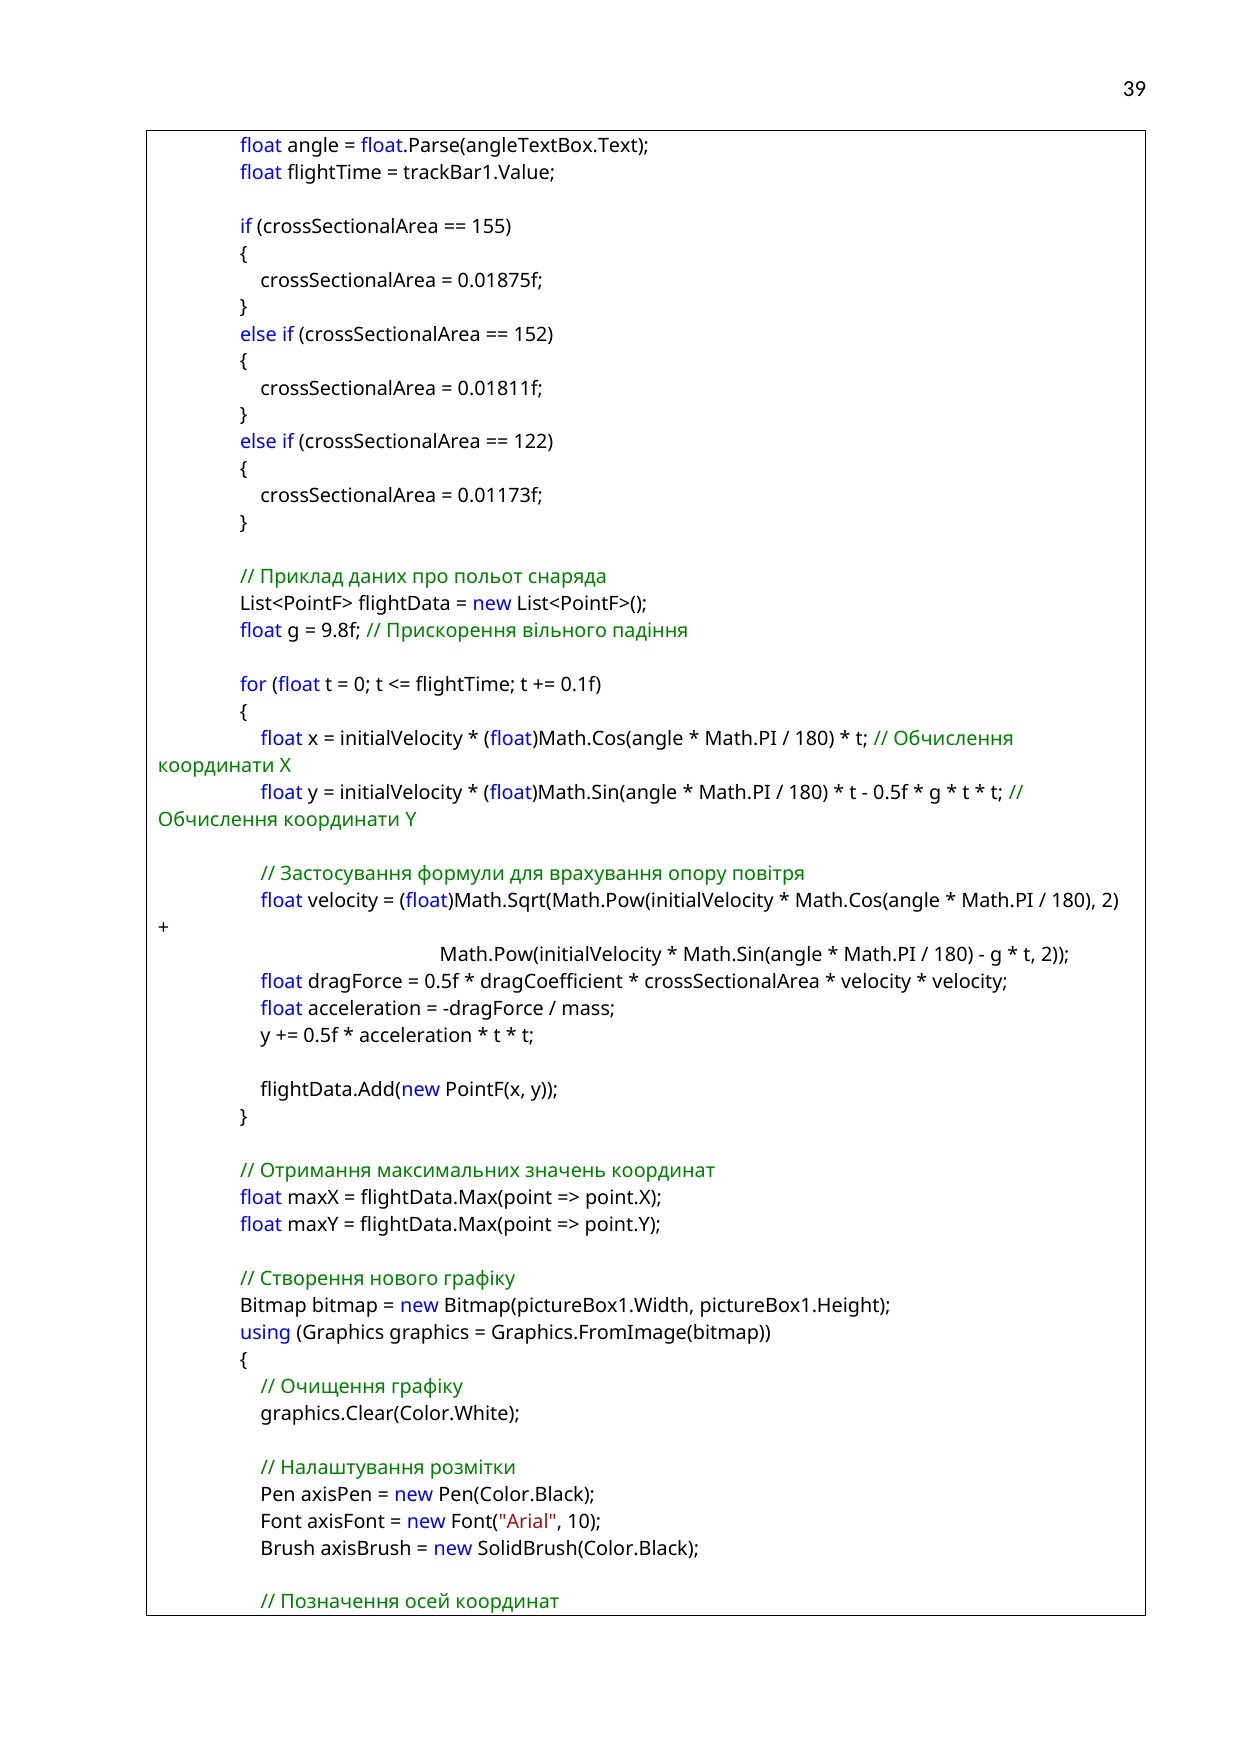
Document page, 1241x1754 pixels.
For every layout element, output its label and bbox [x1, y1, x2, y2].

table_header [147, 131, 1145, 1615]
